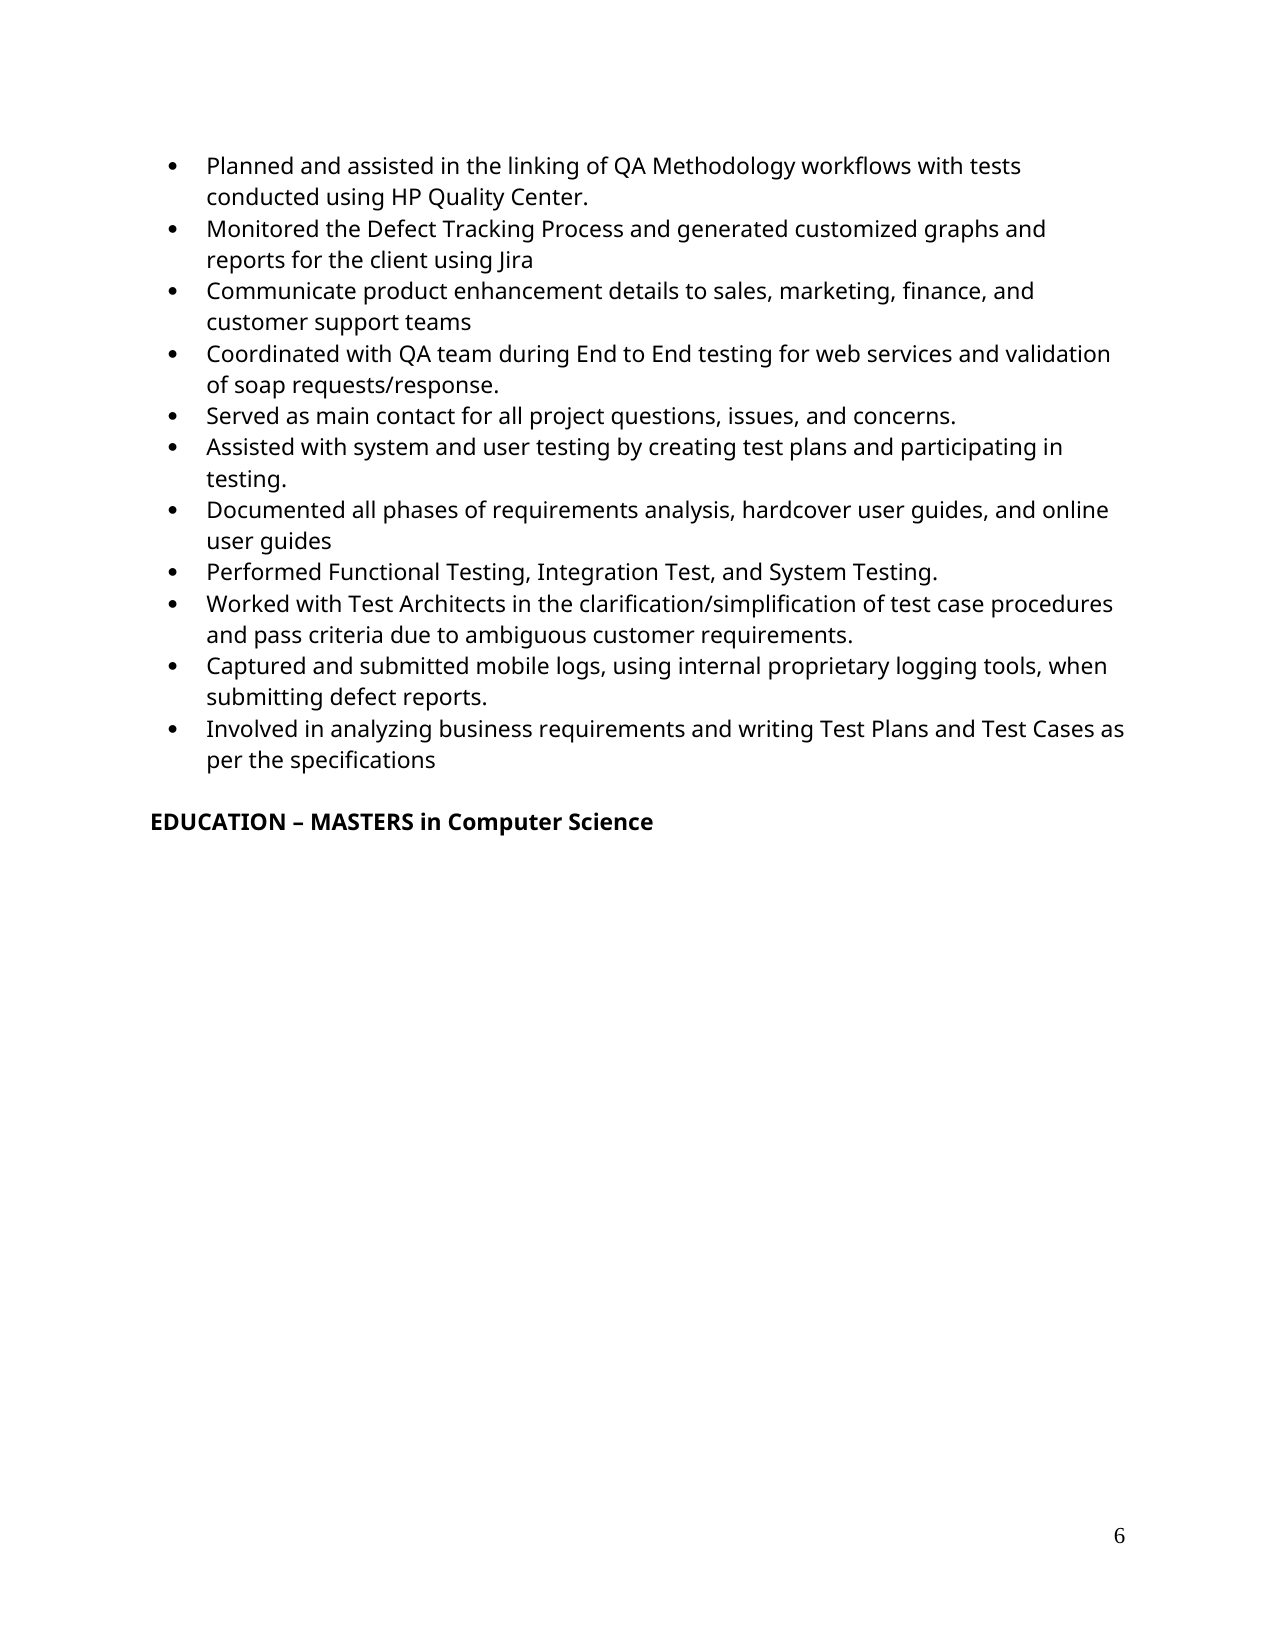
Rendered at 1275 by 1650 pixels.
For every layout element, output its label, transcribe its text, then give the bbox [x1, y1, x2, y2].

text EDUCATION – MASTERS in Computer Science [150, 806, 1125, 837]
list Worked with Test Architects in the clarification/simplification of test case procedures and pass criteria due to ambiguous customer requirements. [169, 587, 1125, 650]
list Coordinated with QA team during End to End testing for web services and validation of soap requests/response. [169, 337, 1125, 400]
list Served as main contact for all project questions, issues, and concerns. [169, 400, 1125, 431]
list Monitored the Defect Tracking Process and generated customized graphs and reports for the client using Jira [169, 212, 1125, 275]
list Assisted with system and user testing by creating test plans and participating in testing. [169, 431, 1125, 494]
list Documented all phases of requirements analysis, hardcover user guides, and online user guides [169, 494, 1125, 556]
list Captured and submitted mobile logs, using internal proprietary logging tools, when submitting defect reports. [169, 650, 1125, 712]
list Performed Functional Testing, Integration Test, and System Testing. [169, 556, 1125, 587]
list Communicate product enhancement details to sales, marketing, finance, and customer support teams [169, 275, 1125, 337]
list Planned and assisted in the linking of QA Methodology workflows with tests conducted using HP Quality Center. [169, 150, 1125, 212]
list Involved in analyzing business requirements and writing Test Plans and Test Cases as per the specifications [169, 712, 1125, 775]
